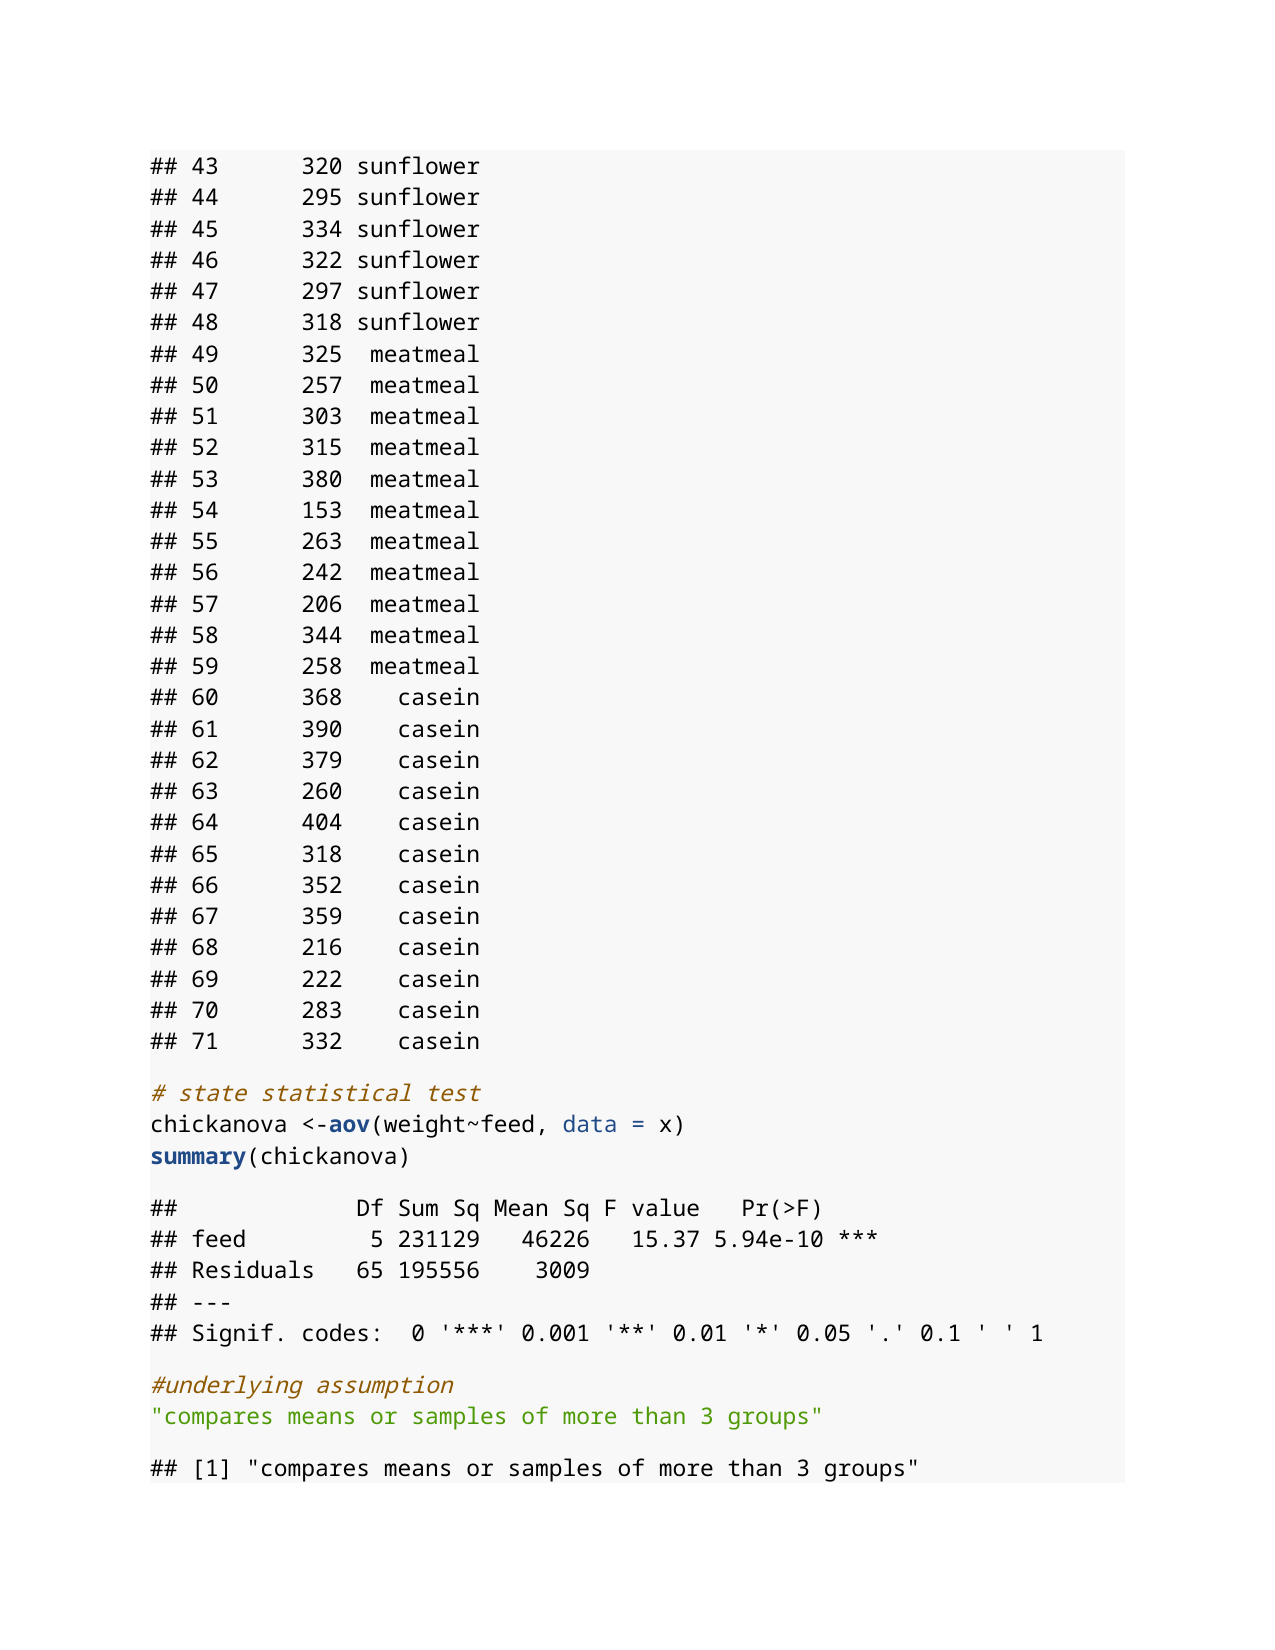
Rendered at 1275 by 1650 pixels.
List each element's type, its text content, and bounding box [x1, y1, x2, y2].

text ## [1] "compares means or samples of more than 3 groups" [150, 1452, 1125, 1483]
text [150, 150, 1125, 1056]
text #underlying assumption "compares means or samples of more than 3 groups" [452, 1369, 1125, 1431]
text # state statistical test chickanova <-aov(weight~feed, data = x) summary(chickanova) [150, 1077, 1125, 1171]
text ## Df Sum Sq Mean Sq F value Pr(>F) ## feed 5 231129 46226 15.37 5.94e-10 *** ## Residuals 65 195556 3009 ## --- ## Signif. codes: 0 '***' 0.001 '**' 0.01 '*' 0.05 '.' 0.1 ' ' 1 [150, 1192, 1125, 1348]
